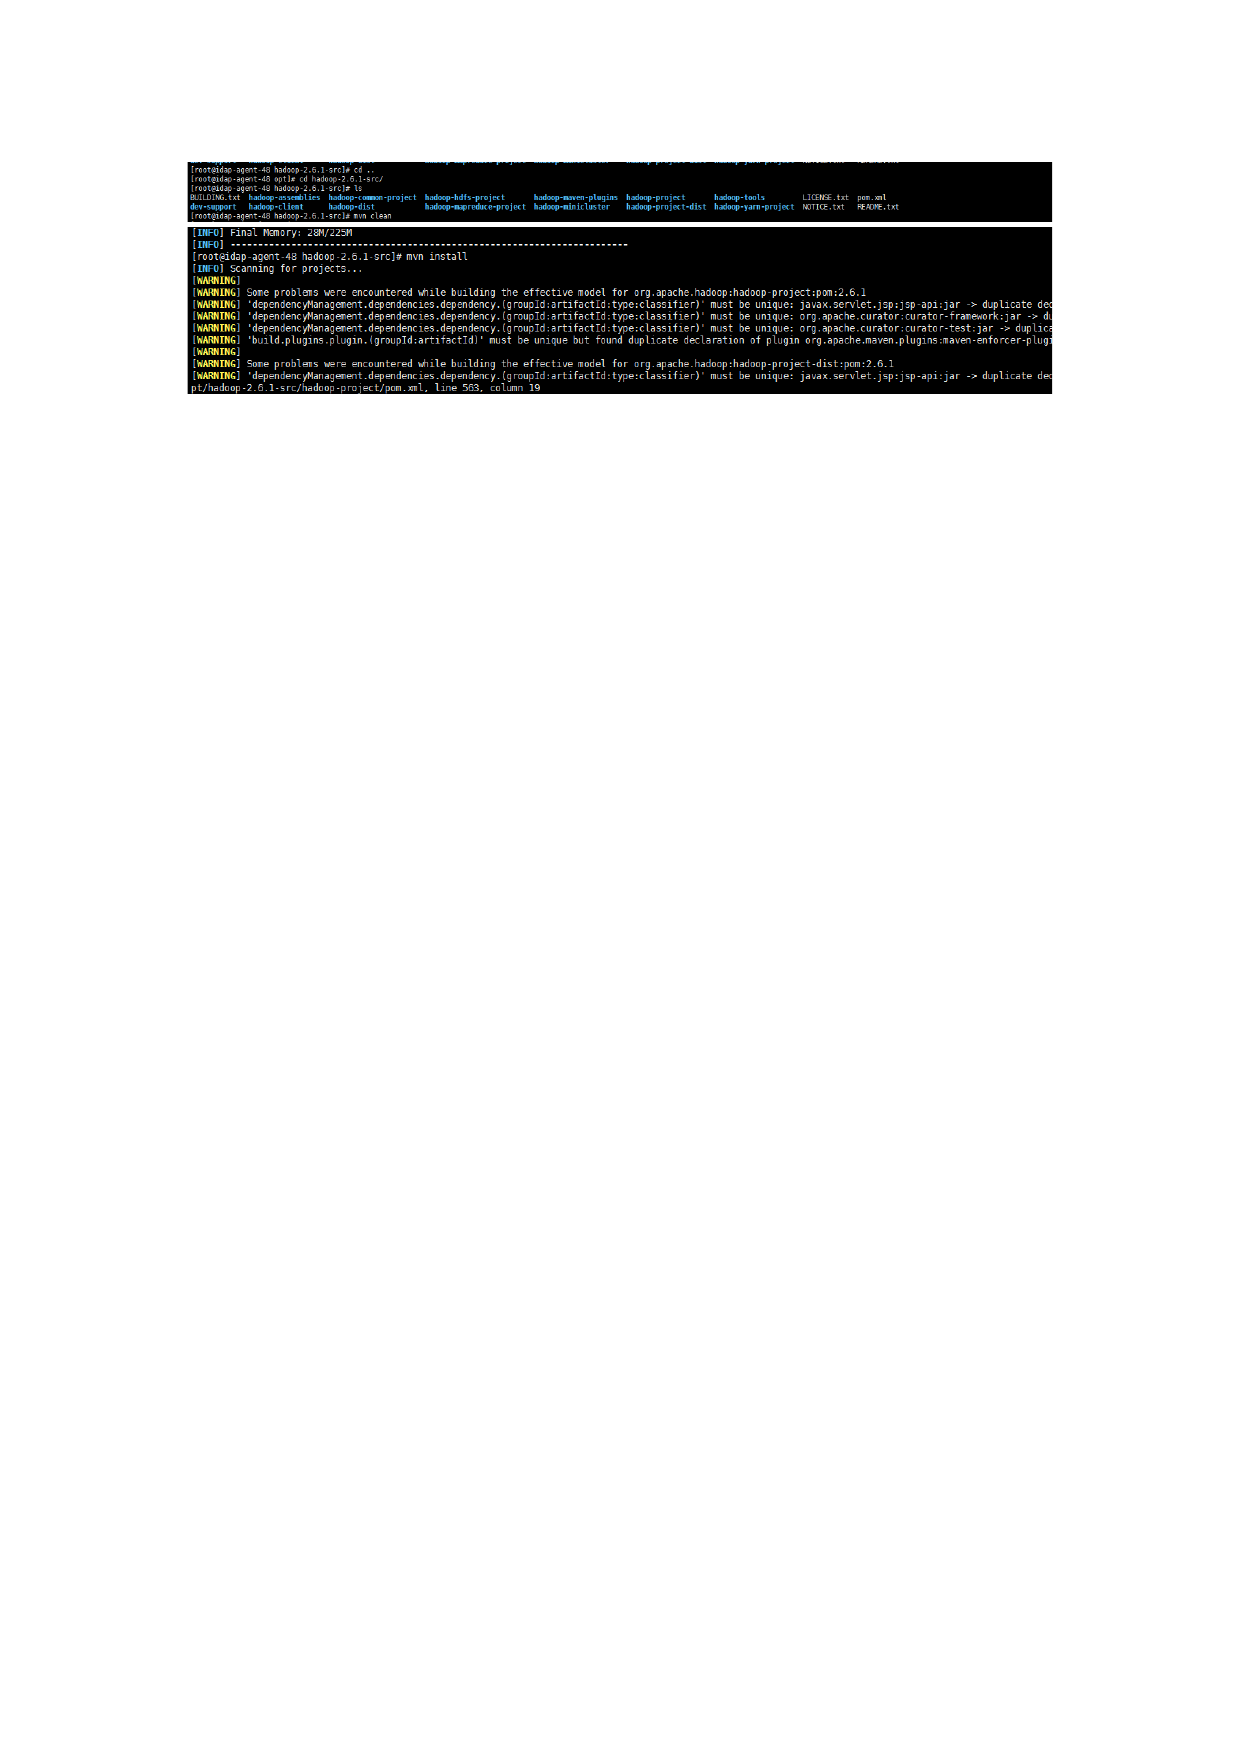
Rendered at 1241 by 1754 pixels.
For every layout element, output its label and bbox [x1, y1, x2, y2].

picture [187, 227, 1053, 394]
picture [187, 162, 1053, 222]
